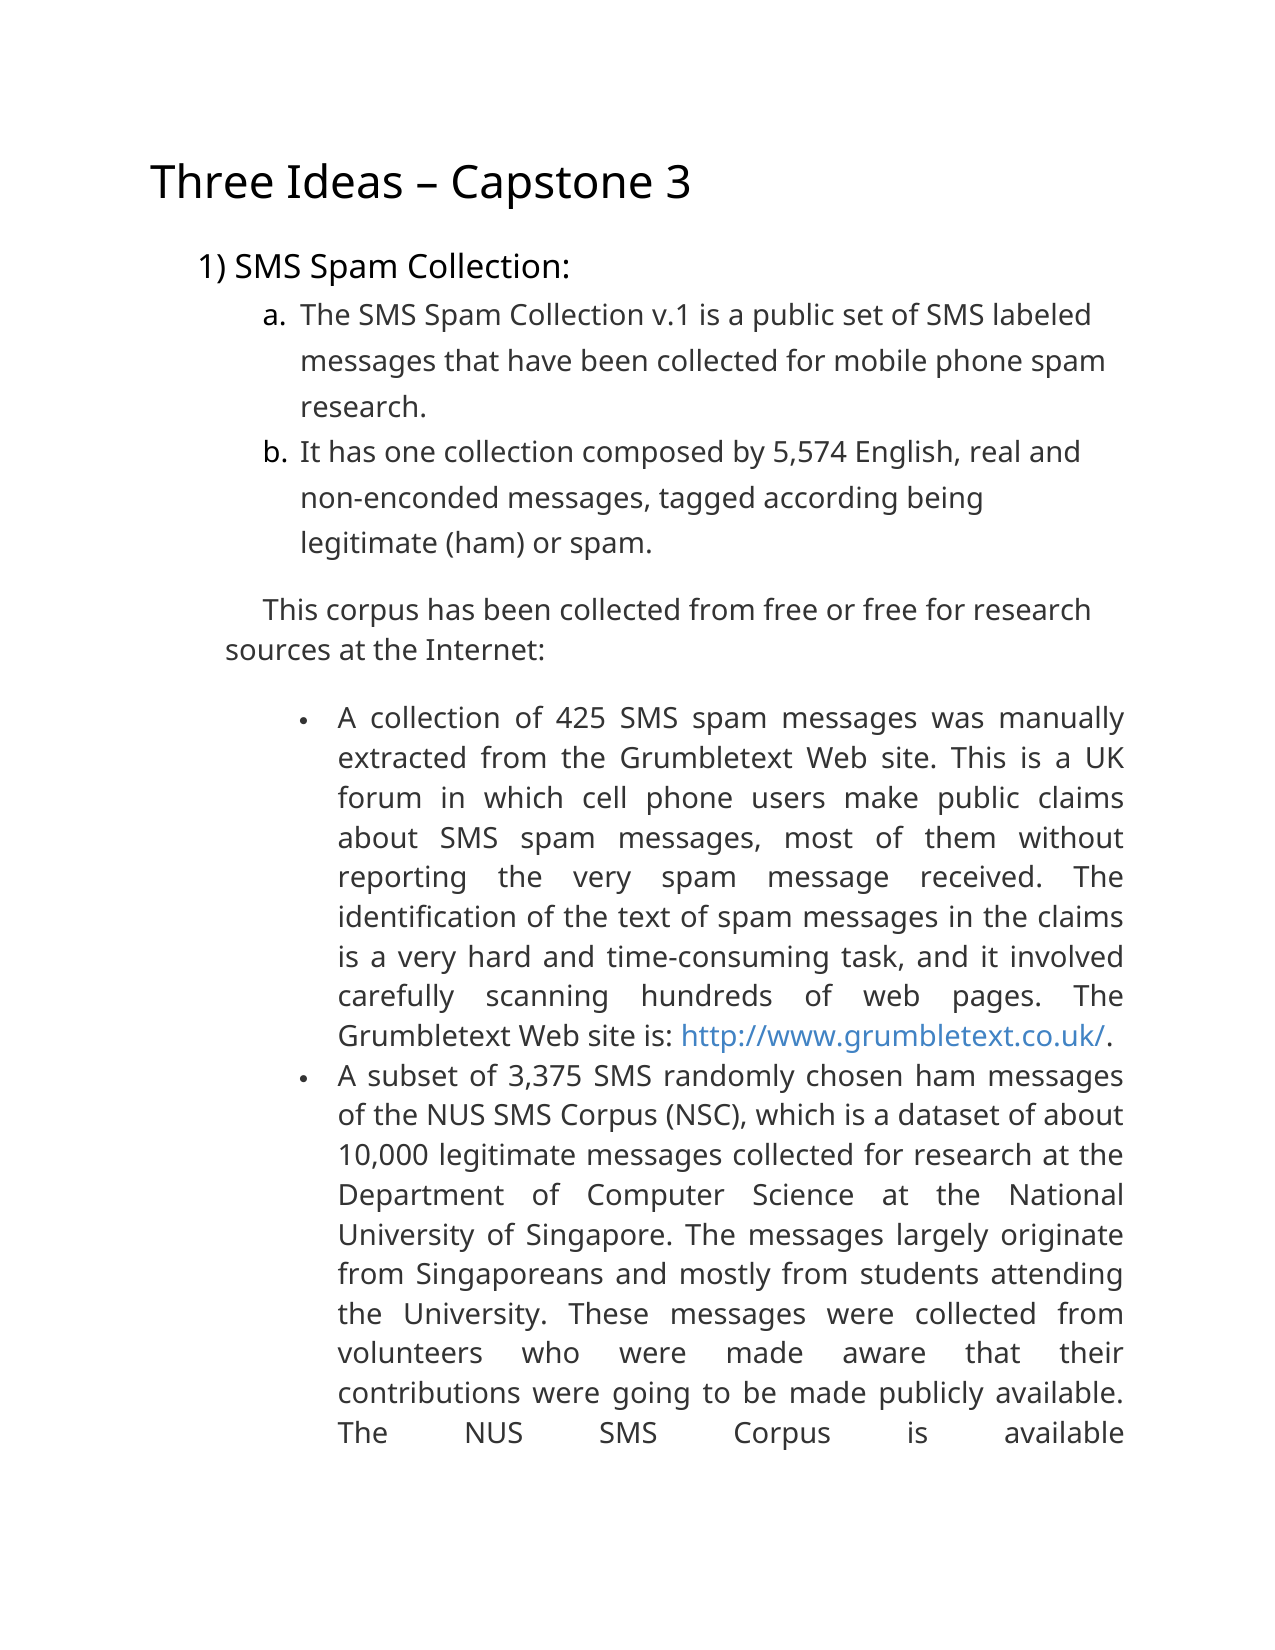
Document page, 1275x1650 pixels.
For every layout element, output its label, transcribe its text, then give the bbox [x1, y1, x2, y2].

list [300, 1055, 1125, 1452]
list The SMS Spam Collection v.1 is a public set of SMS labeled messages that have been collected for mobile phone spam research. [262, 295, 1125, 426]
list A collection of 425 SMS spam messages was manually extracted from the Grumbletext Web site. This is a UK forum in which cell phone users make public claims about SMS spam messages, most of them without reporting the very spam message received. The identification of the text of spam messages in the claims is a very hard and time-consuming task, and it involved carefully scanning hundreds of web pages. The Grumbletext Web site is: http://www.grumbletext.co.uk/. [300, 698, 1125, 1055]
list It has one collection composed by 5,574 English, real and non-enconded messages, tagged according being legitimate (ham) or spam. [262, 432, 1125, 562]
text This corpus has been collected from free or free for research sources at the Internet: [225, 589, 1125, 669]
list SMS Spam Collection: [197, 242, 1125, 288]
text Three Ideas – Capstone 3 [150, 150, 1125, 212]
